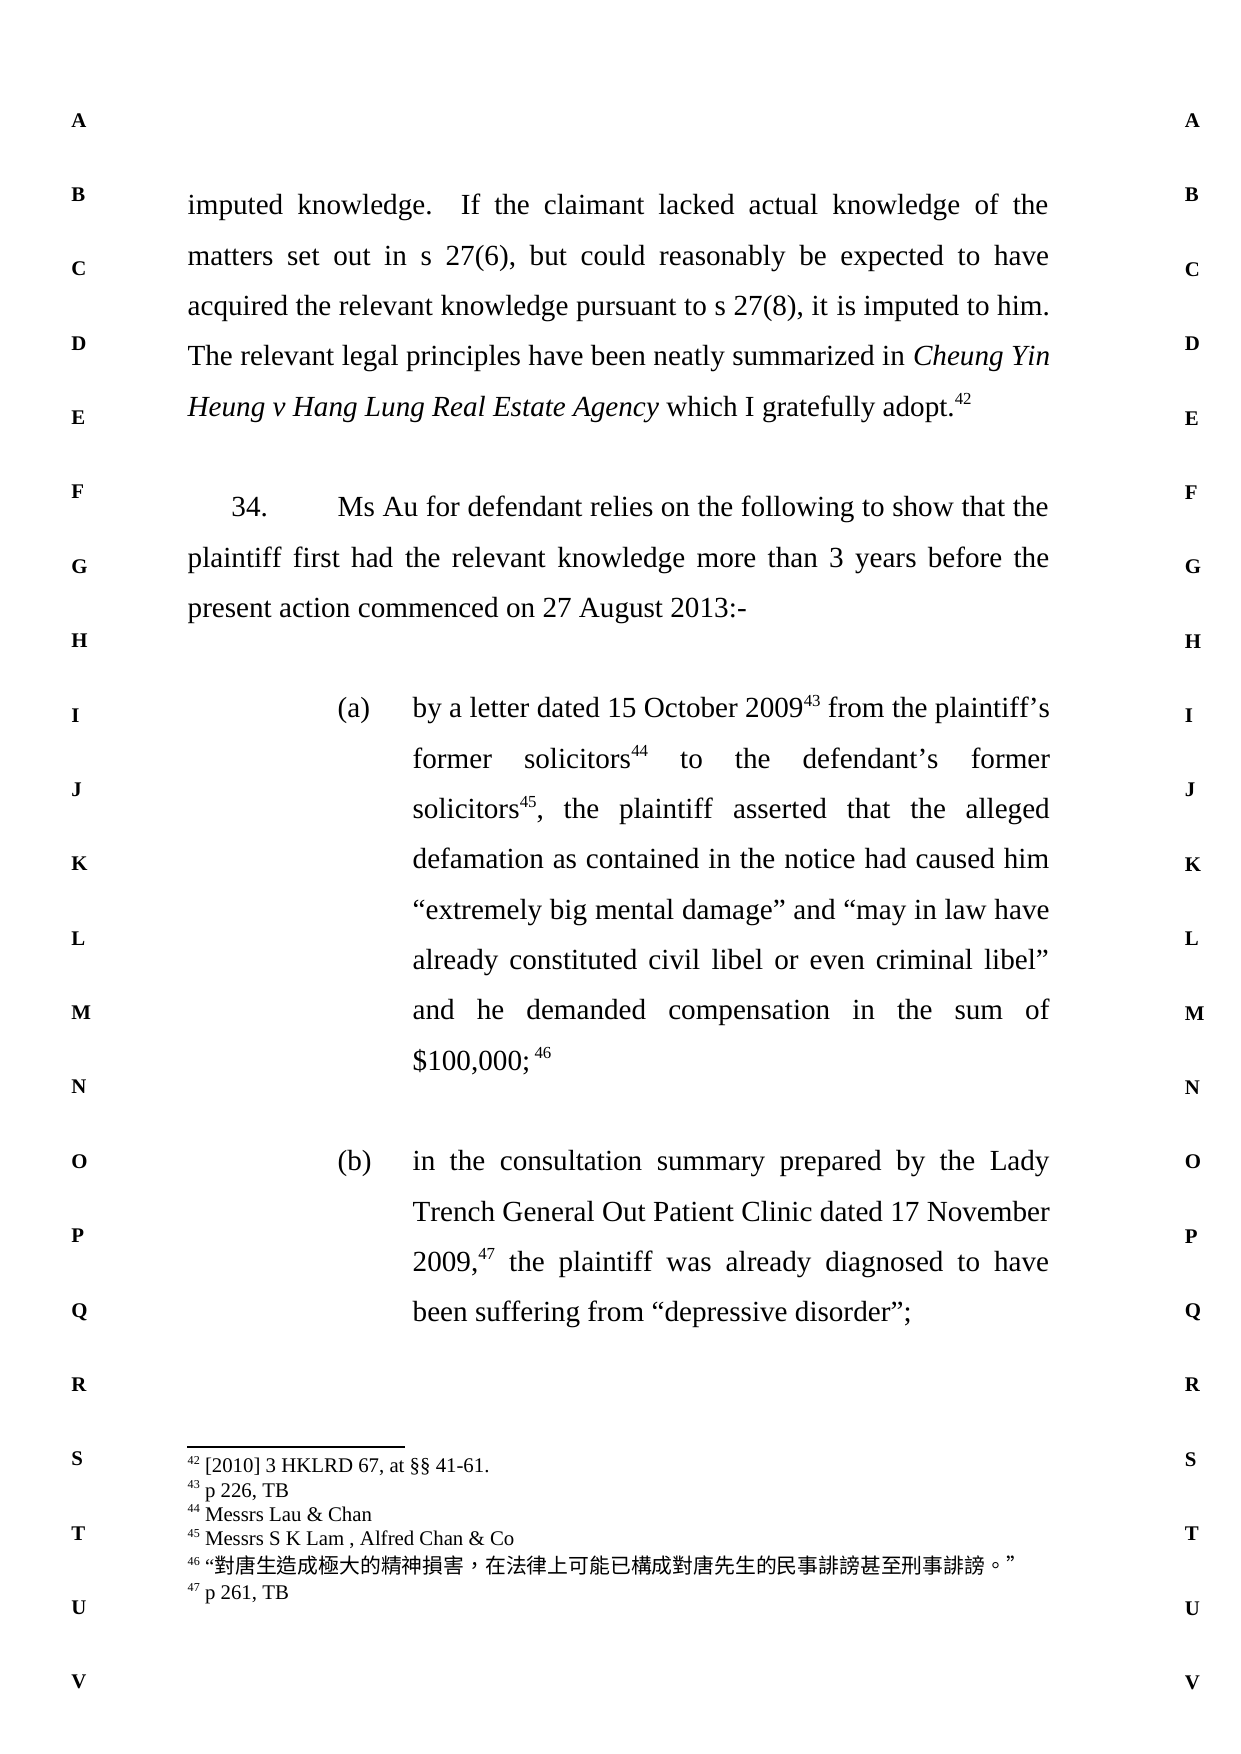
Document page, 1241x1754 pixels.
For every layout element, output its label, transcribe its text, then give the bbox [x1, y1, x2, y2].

list in the consultation summary prepared by the Lady Trench General Out Patient Clinic dated 17 November 2009, the plaintiff was already diagnosed to have been suffering from “depressive disorder”; [337, 1143, 1050, 1328]
list by a letter dated 15 October 2009 from the plaintiff’s former solicitors to the defendant’s former solicitors, the plaintiff asserted that the alleged defamation as contained in the notice had caused him “extremely big mental damage” and “may in law have already constituted civil libel or even criminal libel” and he demanded compensation in the sum of $100,000; [337, 691, 1050, 1076]
text 34. Ms Au for defendant relies on the following to show that the plaintiff first had the relevant knowledge more than 3 years before the present action commenced on 27 August 2013:- [187, 489, 1050, 623]
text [187, 187, 1050, 422]
